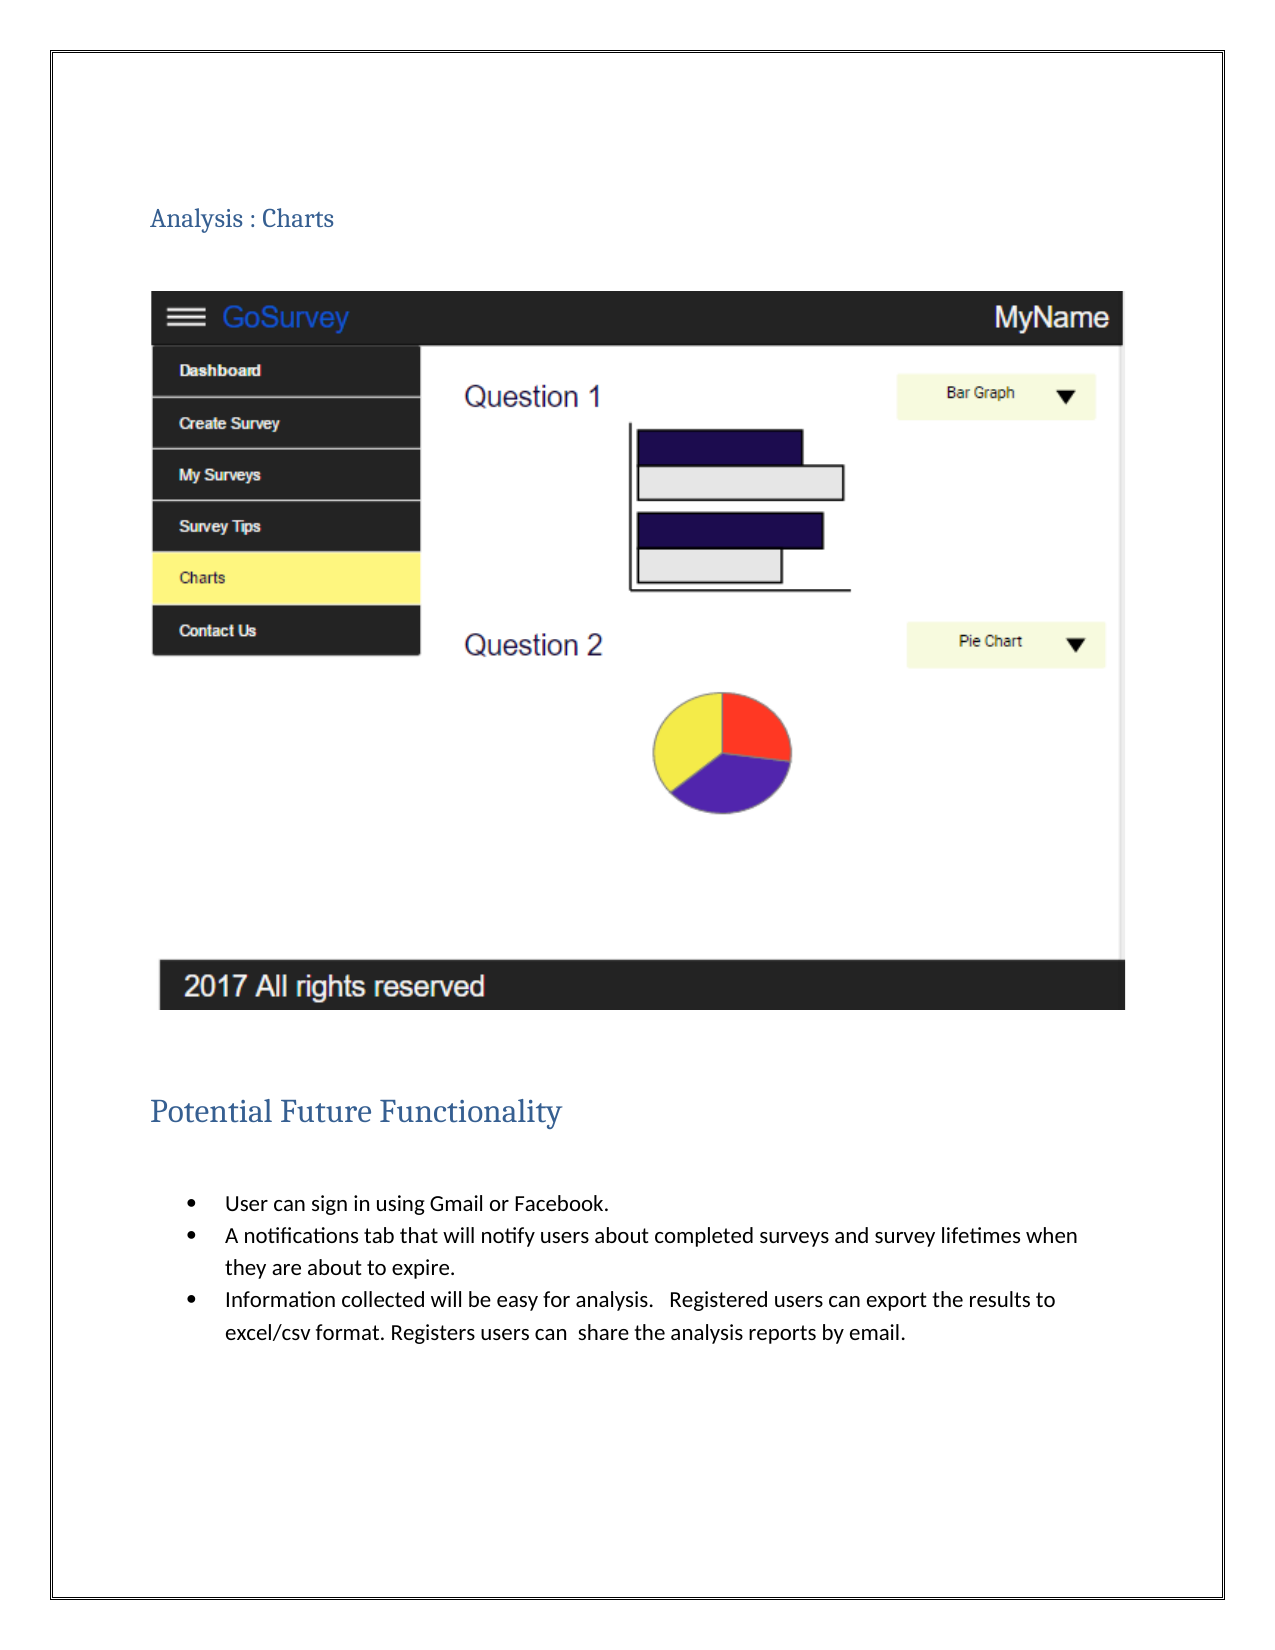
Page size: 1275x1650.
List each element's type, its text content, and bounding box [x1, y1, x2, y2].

picture [150, 291, 1125, 1010]
subtitle Potential Future Functionality [150, 1092, 1125, 1130]
subtitle Analysis : Charts [150, 203, 1125, 234]
list A notifications tab that will notify users about completed surveys and survey lifetimes when they are about to expire. [187, 1221, 1125, 1281]
list Information collected will be easy for analysis. Registered users can export the results to excel/csv format. Registers users can share the analysis reports by email. [187, 1286, 1125, 1346]
list User can sign in using Gmail or Facebook. [187, 1189, 1125, 1217]
